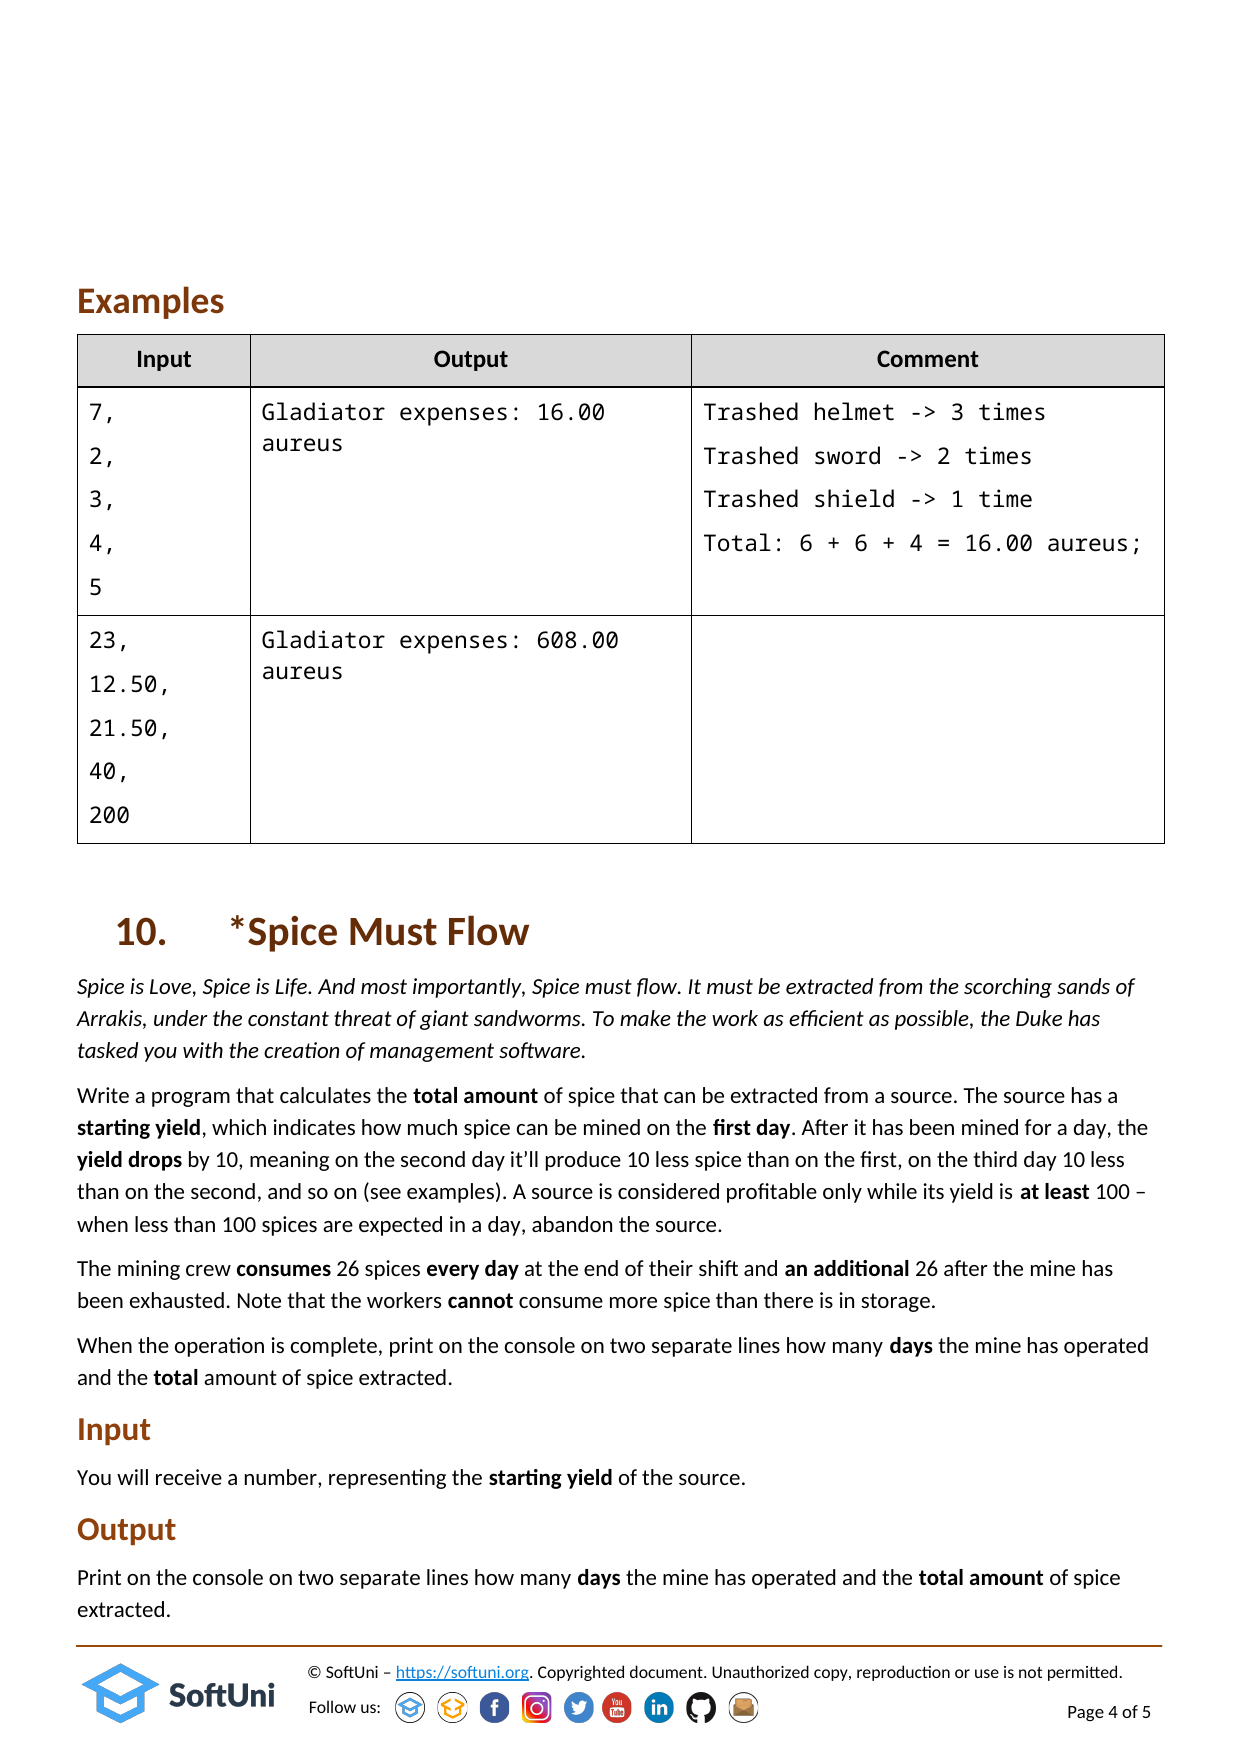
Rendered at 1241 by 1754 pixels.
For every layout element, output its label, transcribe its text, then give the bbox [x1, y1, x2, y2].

table_header Input [78, 335, 250, 386]
text Write a program that calculates the total amount of spice that can be extracted from a source. The source has a starting yield, which indicates how much spice can be mined on the first day. After it has been mined for a day, the yield drops by 10, meaning on the second day it’ll produce 10 less spice than on the first, on the third day 10 less than on the second, and so on (see examples). A source is considered profitable only while its yield is at least 100 – when less than 100 spices are expected in a day, abandon the source. [77, 1081, 1163, 1238]
text When the operation is complete, print on the console on two separate lines how many days the mine has operated and the total amount of spice extracted. [77, 1331, 1163, 1391]
text The mining crew consumes 26 spices every day at the end of their shift and an additional 26 after the mine has been exhausted. Note that the workers cannot consume more spice than there is in storage. [77, 1254, 1163, 1314]
subtitle Output [77, 1508, 1163, 1549]
picture [522, 1692, 552, 1723]
table_cell Trashed helmet -> 3 times Trashed sword -> 2 times Trashed shield -> 1 time Total: 6 + 6 + 4 = 16.00 aureus; [692, 388, 1164, 614]
table_cell Gladiator expenses: 16.00 aureus [251, 388, 691, 614]
picture [728, 1692, 759, 1723]
picture [602, 1692, 632, 1723]
table_cell Gladiator expenses: 608.00 aureus [251, 616, 691, 843]
table_header Output [251, 335, 691, 386]
picture [644, 1714, 653, 1723]
text Spice is Love, Spice is Life. And most importantly, Spice must flow. It must be extracted from the scorching sands of Arrakis, under the constant threat of giant sandworms. To make the work as efficient as possible, the Duke has tasked you with the creation of management software. [77, 972, 1163, 1064]
picture [644, 1692, 653, 1701]
text You will receive a number, representing the starting yield of the source. [77, 1463, 1163, 1491]
text Print on the console on two separate lines how many days the mine has operated and the total amount of spice extracted. [77, 1563, 1163, 1623]
picture [479, 1692, 510, 1723]
table_header Comment [692, 335, 1164, 386]
picture [686, 1692, 716, 1723]
table_cell 23, 12.50, 21.50, 40, 200 [78, 616, 250, 843]
picture [75, 1658, 281, 1729]
subtitle Input [77, 1408, 1163, 1449]
picture [564, 1692, 594, 1723]
picture [665, 1692, 674, 1701]
picture [437, 1692, 468, 1723]
text Examples [77, 277, 1163, 323]
table_cell [692, 616, 1164, 843]
subtitle *Spice Must Flow [114, 905, 1163, 956]
picture [658, 1705, 667, 1714]
picture [665, 1714, 674, 1723]
picture [395, 1692, 425, 1723]
table_cell 7, 2, 3, 4, 5 [78, 388, 250, 614]
